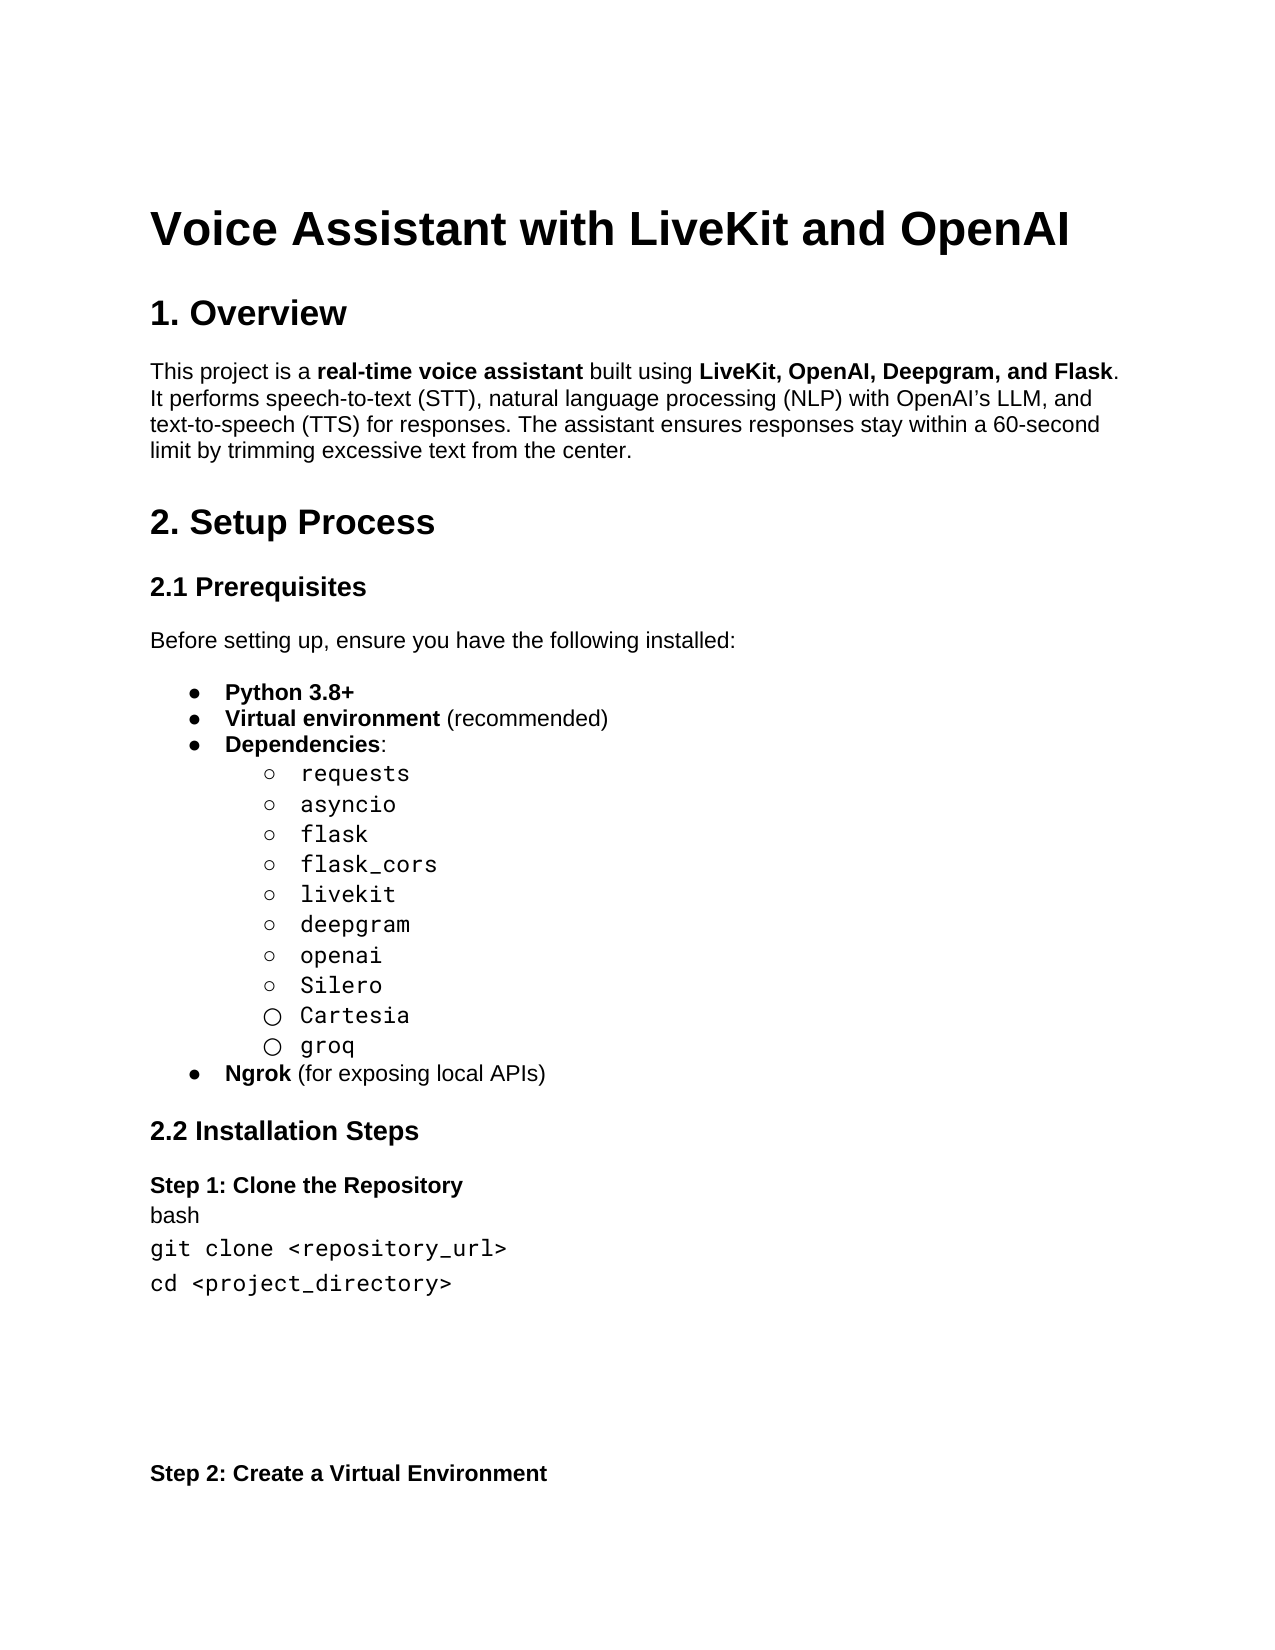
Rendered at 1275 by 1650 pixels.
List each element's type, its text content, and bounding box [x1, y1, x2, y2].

list Silero [262, 969, 1125, 999]
list deepgram [262, 909, 1125, 939]
text cd <project_directory> [150, 1267, 1125, 1297]
list Ngrok (for exposing local APIs) [187, 1060, 1125, 1086]
subtitle 2.1 Prerequisites [150, 571, 1125, 602]
list flask_cors [262, 848, 1125, 879]
text This project is a real-time voice assistant built using LiveKit, OpenAI, Deepgram, and Flask. It performs speech-to-text (STT), natural language processing (NLP) with OpenAI’s LLM, and text-to-speech (TTS) for responses. The assistant ensures responses stay within a 60-second limit by trimming excessive text from the center. [150, 358, 1125, 464]
subtitle Step 2: Create a Virtual Environment [150, 1460, 1125, 1486]
list requests [262, 758, 1125, 788]
list Dependencies: [187, 731, 1125, 758]
subtitle Voice Assistant with LiveKit and OpenAI [150, 200, 1125, 255]
list Cartesia [262, 999, 1125, 1030]
subtitle 1. Overview [150, 293, 1125, 333]
subtitle Step 1: Clone the Repository [150, 1172, 1125, 1198]
list Python 3.8+ [187, 679, 1125, 705]
list flask [262, 818, 1125, 848]
text bash [150, 1202, 1125, 1228]
list Virtual environment (recommended) [187, 705, 1125, 731]
list asyncio [262, 788, 1125, 818]
list groq [262, 1030, 1125, 1060]
list openai [262, 939, 1125, 969]
subtitle 2. Setup Process [150, 501, 1125, 542]
text Before setting up, ensure you have the following installed: [150, 627, 1125, 654]
list livekit [262, 879, 1125, 909]
subtitle 2.2 Installation Steps [150, 1115, 1125, 1147]
text git clone <repository_url> [150, 1232, 1125, 1263]
